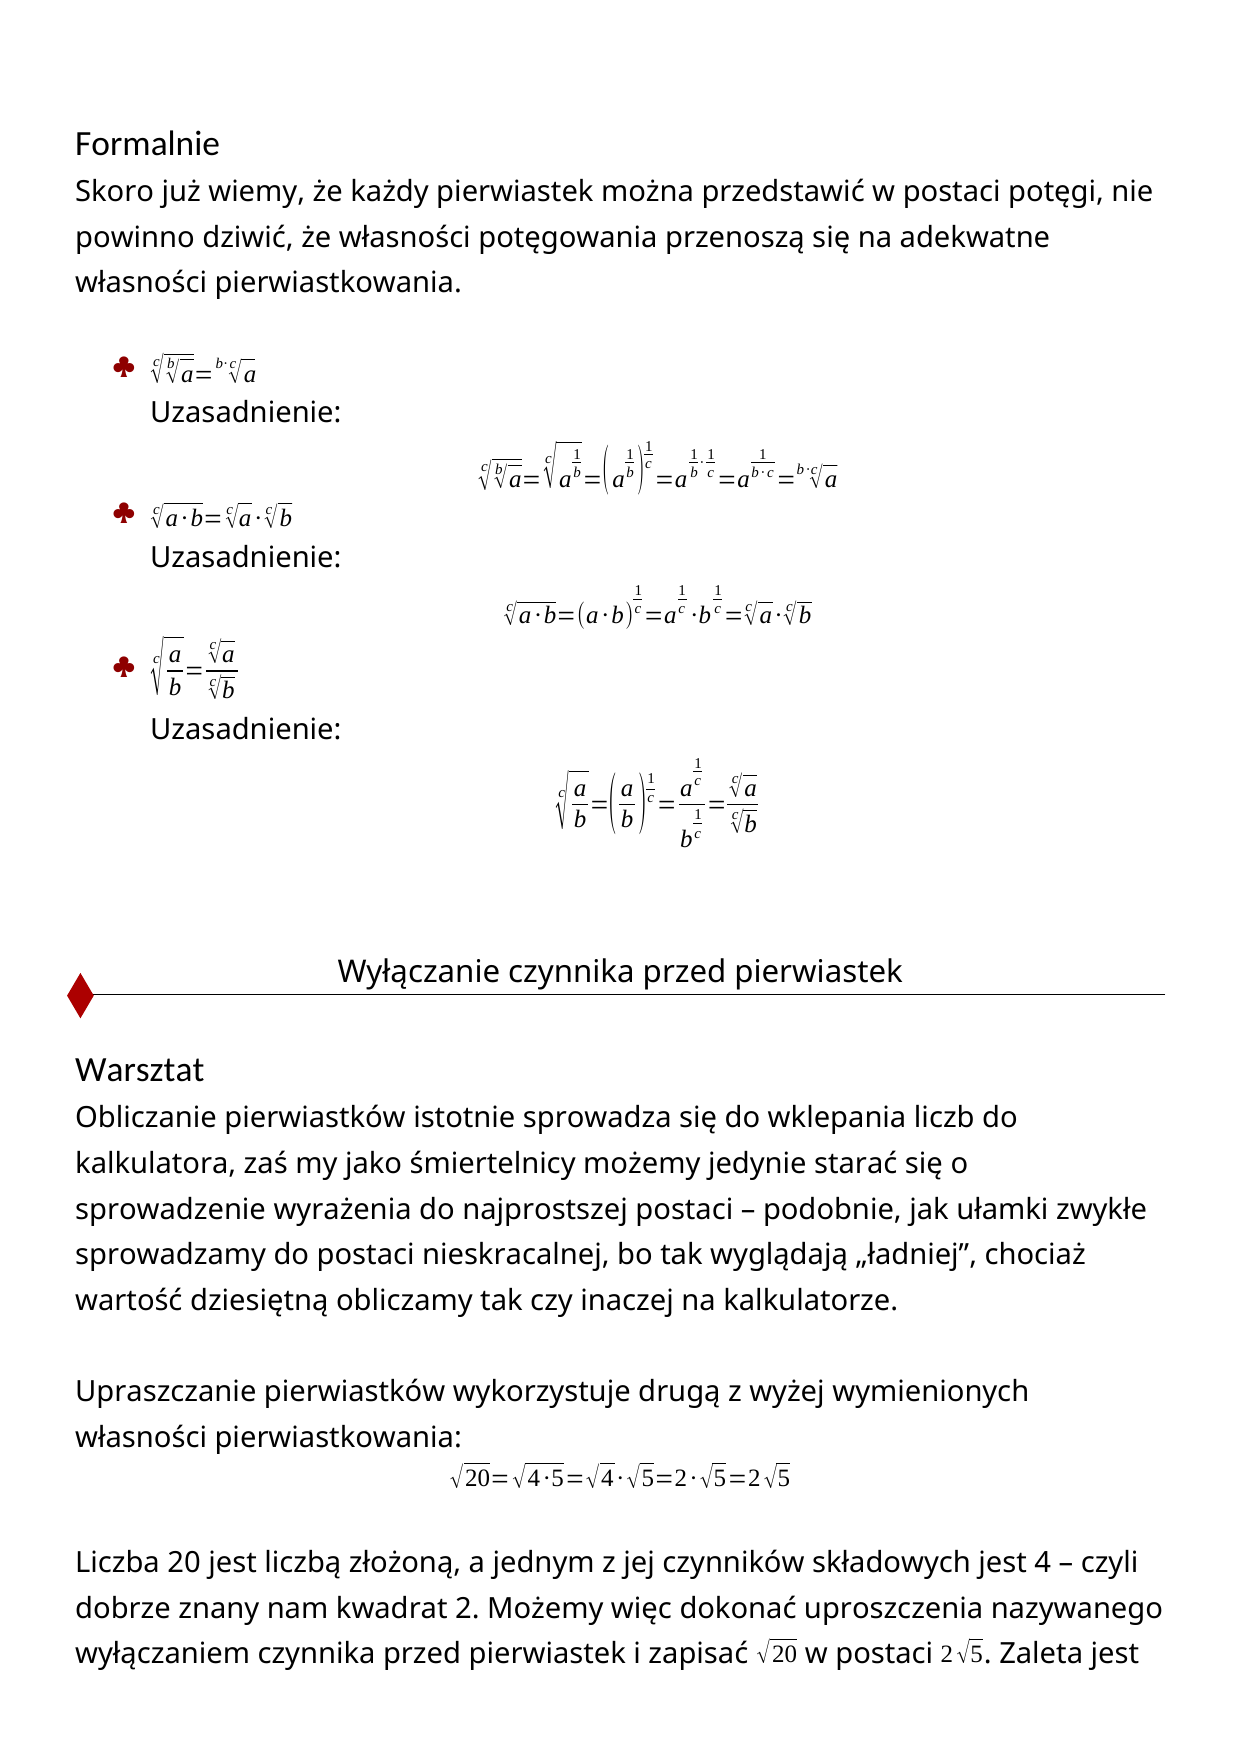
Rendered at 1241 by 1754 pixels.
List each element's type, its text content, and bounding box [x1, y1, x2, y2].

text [75, 1541, 1165, 1672]
list Uzasadnienie: [150, 392, 1165, 431]
text Obliczanie pierwiastków istotnie sprowadza się do wklepania liczb do kalkulatora, zaś my jako śmiertelnicy możemy jedynie starać się o sprowadzenie wyrażenia do najprostszej postaci – podobnie, jak ułamki zwykłe sprowadzamy do postaci nieskracalnej, bo tak wyglądają „ładniej”, chociaż wartość dziesiętną obliczamy tak czy inaczej na kalkulatorze. [75, 1097, 1165, 1319]
text Upraszczanie pierwiastków wykorzystuje drugą z wyżej wymienionych własności pierwiastkowania: [75, 1370, 1165, 1456]
text Formalnie [75, 121, 1165, 164]
list Uzasadnienie: [150, 536, 1165, 576]
text Skoro już wiemy, że każdy pierwiastek można przedstawić w postaci potęgi, nie powinno dziwić, że własności potęgowania przenoszą się na adekwatne własności pierwiastkowania. [75, 170, 1165, 301]
text Warsztat [75, 1047, 1165, 1090]
list Uzasadnienie: [150, 708, 1165, 748]
text Wyłączanie czynnika przed pierwiastek [75, 949, 1165, 994]
